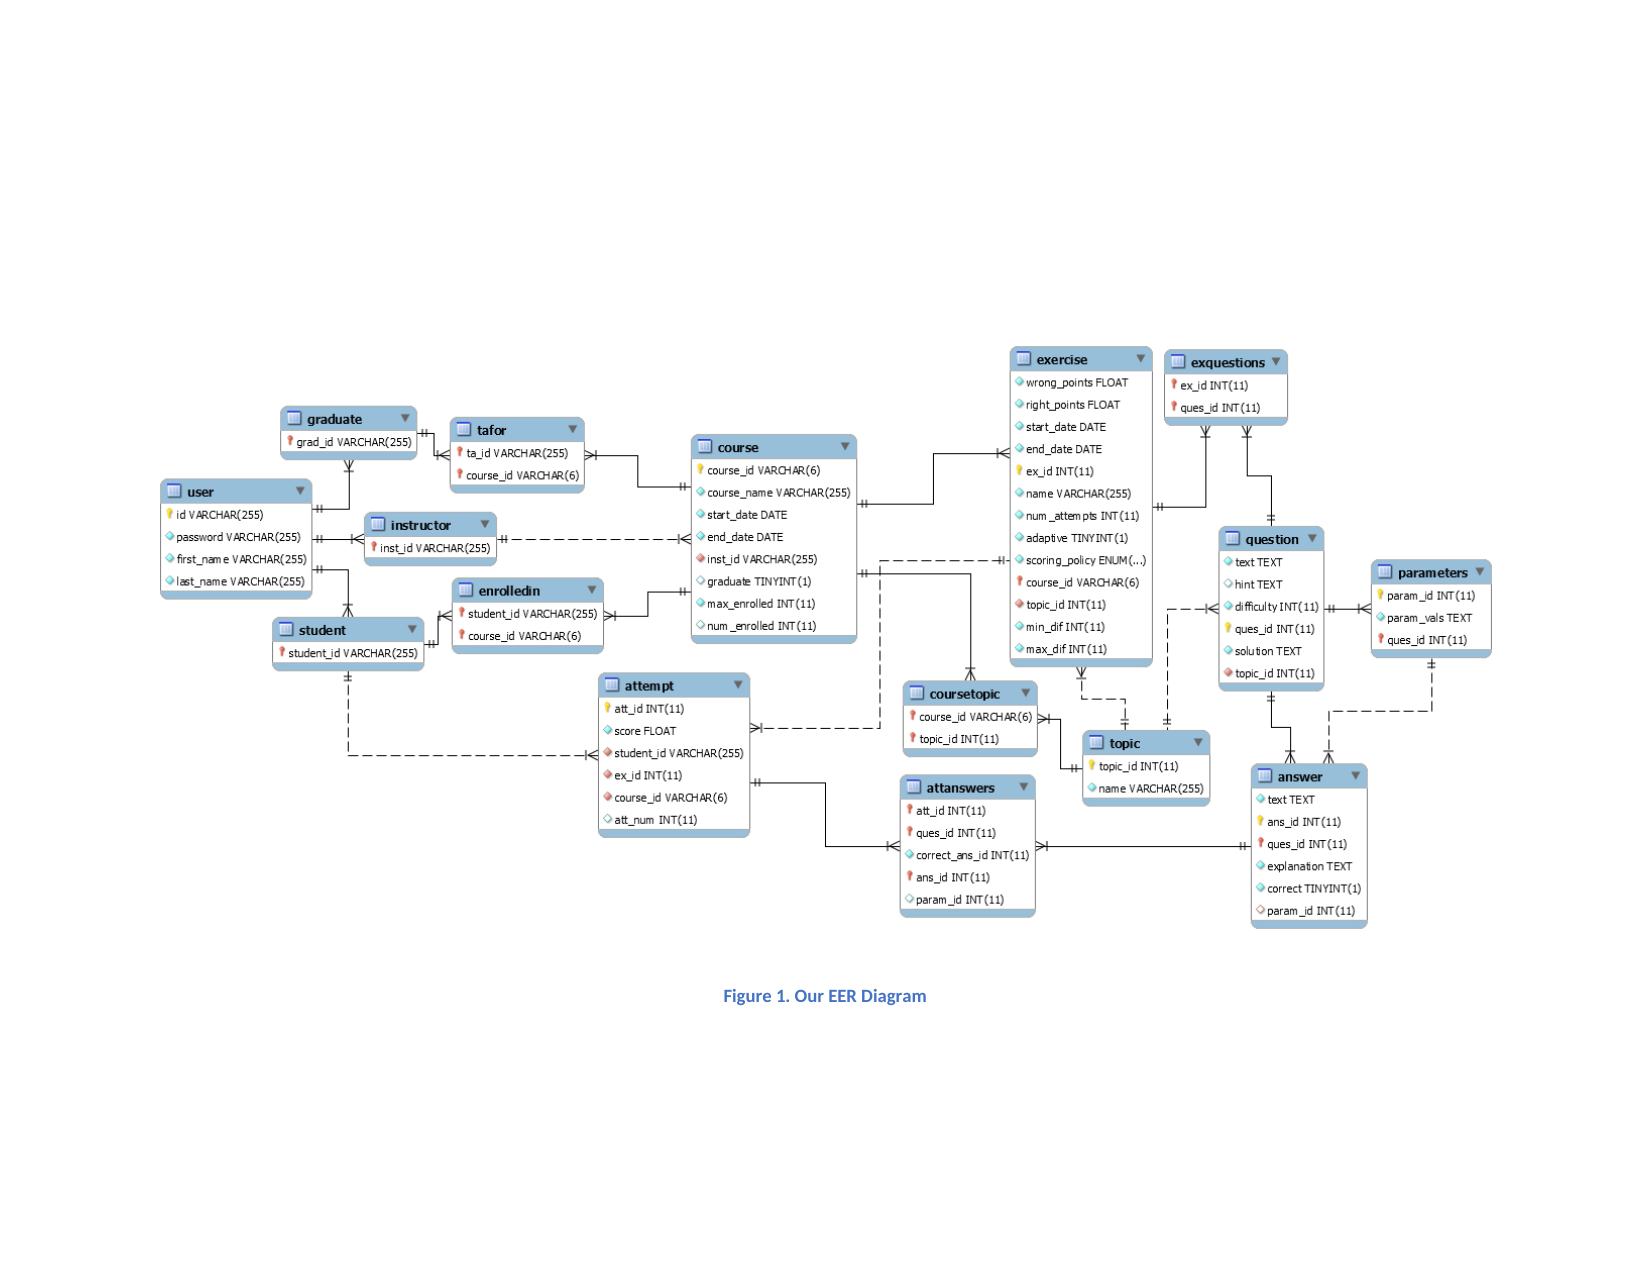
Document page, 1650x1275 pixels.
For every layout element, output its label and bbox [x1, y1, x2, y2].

picture [150, 337, 1500, 938]
